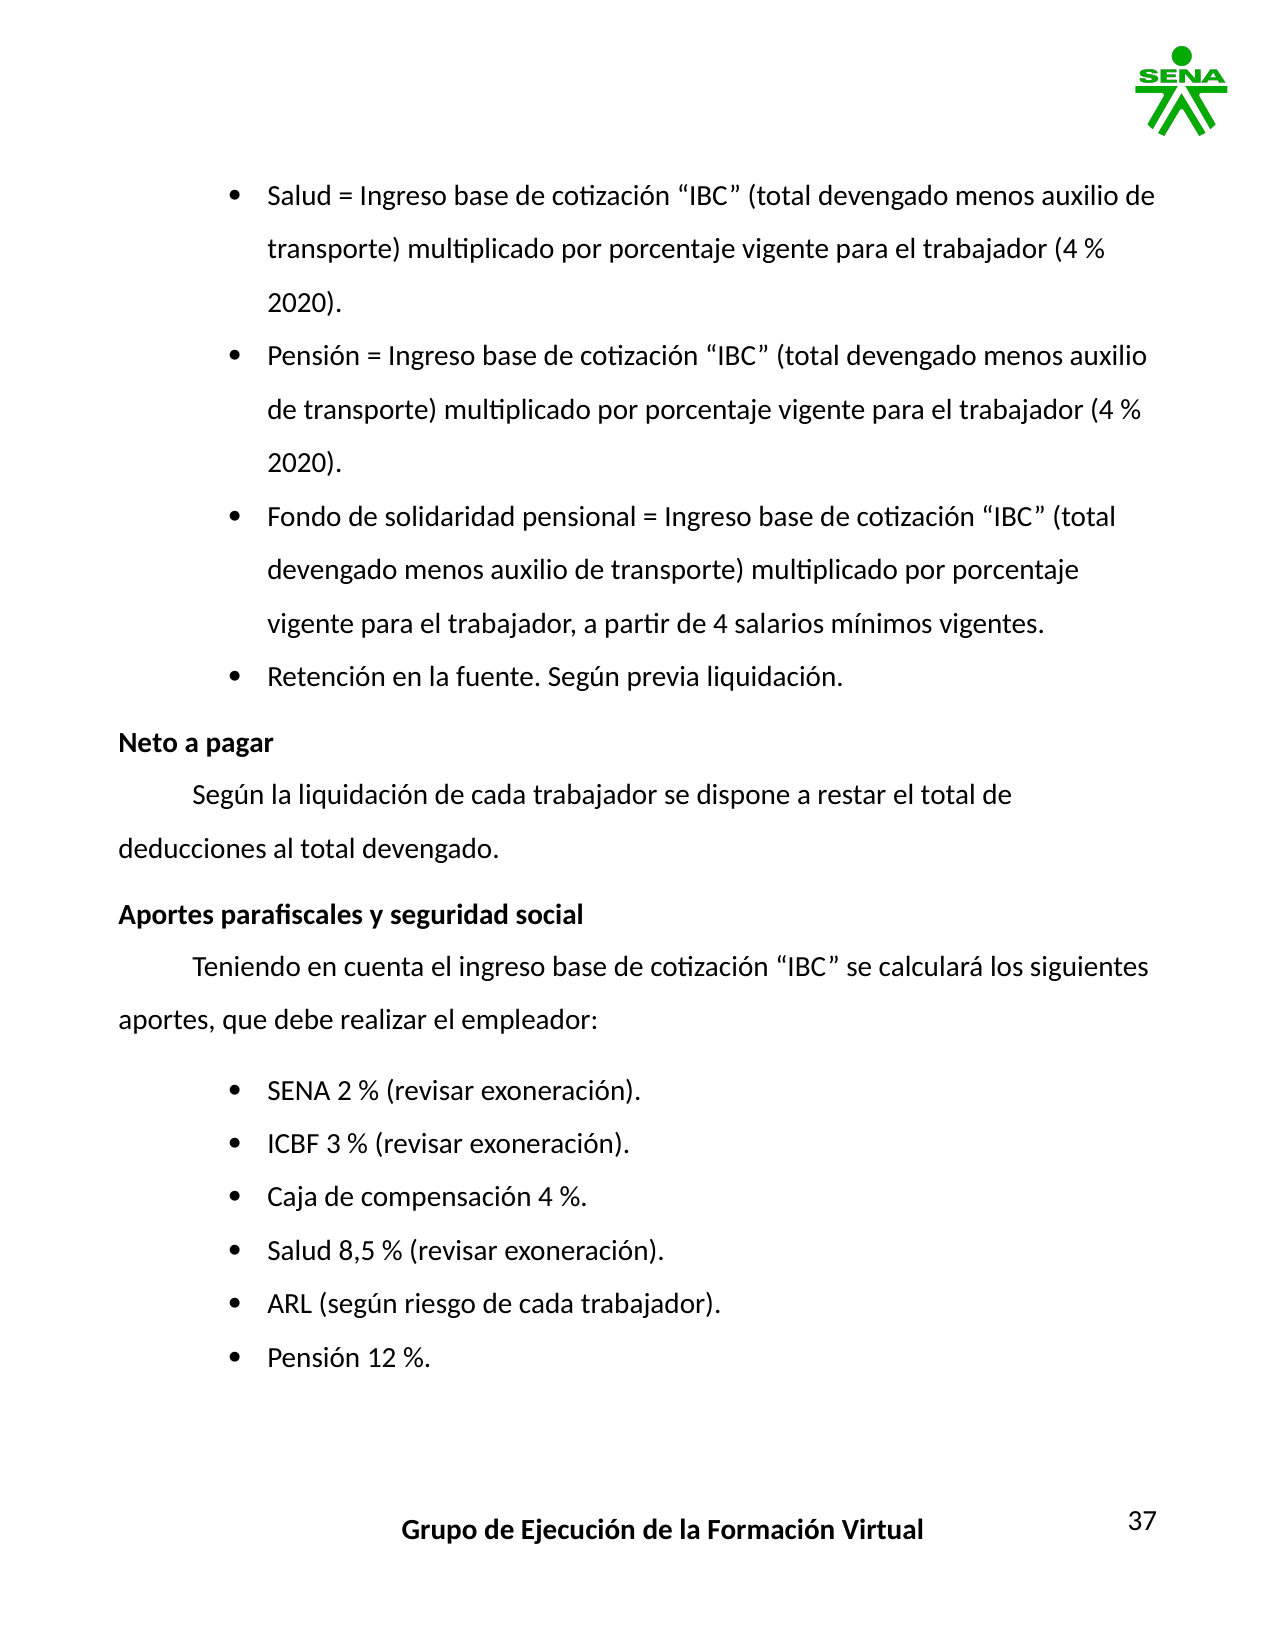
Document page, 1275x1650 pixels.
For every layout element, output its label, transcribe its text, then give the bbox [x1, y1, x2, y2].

list Pensión = Ingreso base de cotización “IBC” (total devengado menos auxilio de transporte) multiplicado por porcentaje vigente para el trabajador (4 % 2020). [229, 337, 1157, 480]
list Caja de compensación 4 %. [229, 1178, 1157, 1214]
subtitle Neto a pagar [118, 724, 1157, 760]
list Fondo de solidaridad pensional = Ingreso base de cotización “IBC” (total devengado menos auxilio de transporte) multiplicado por porcentaje vigente para el trabajador, a partir de 4 salarios mínimos vigentes. [229, 498, 1157, 640]
list Pensión 12 %. [229, 1339, 1157, 1374]
list Salud = Ingreso base de cotización “IBC” (total devengado menos auxilio de transporte) multiplicado por porcentaje vigente para el trabajador (4 % 2020). [229, 177, 1157, 320]
text Según la liquidación de cada trabajador se dispone a restar el total de deducciones al total devengado. [118, 776, 1157, 865]
picture [1135, 46, 1228, 136]
list Salud 8,5 % (revisar exoneración). [229, 1232, 1157, 1267]
list Retención en la fuente. Según previa liquidación. [229, 658, 1157, 694]
list SENA 2 % (revisar exoneración). [229, 1072, 1157, 1107]
subtitle Aportes parafiscales y seguridad social [118, 896, 1157, 931]
text Teniendo en cuenta el ingreso base de cotización “IBC” se calculará los siguientes aportes, que debe realizar el empleador: [118, 948, 1157, 1037]
list ICBF 3 % (revisar exoneración). [229, 1125, 1157, 1161]
list ARL (según riesgo de cada trabajador). [229, 1285, 1157, 1321]
